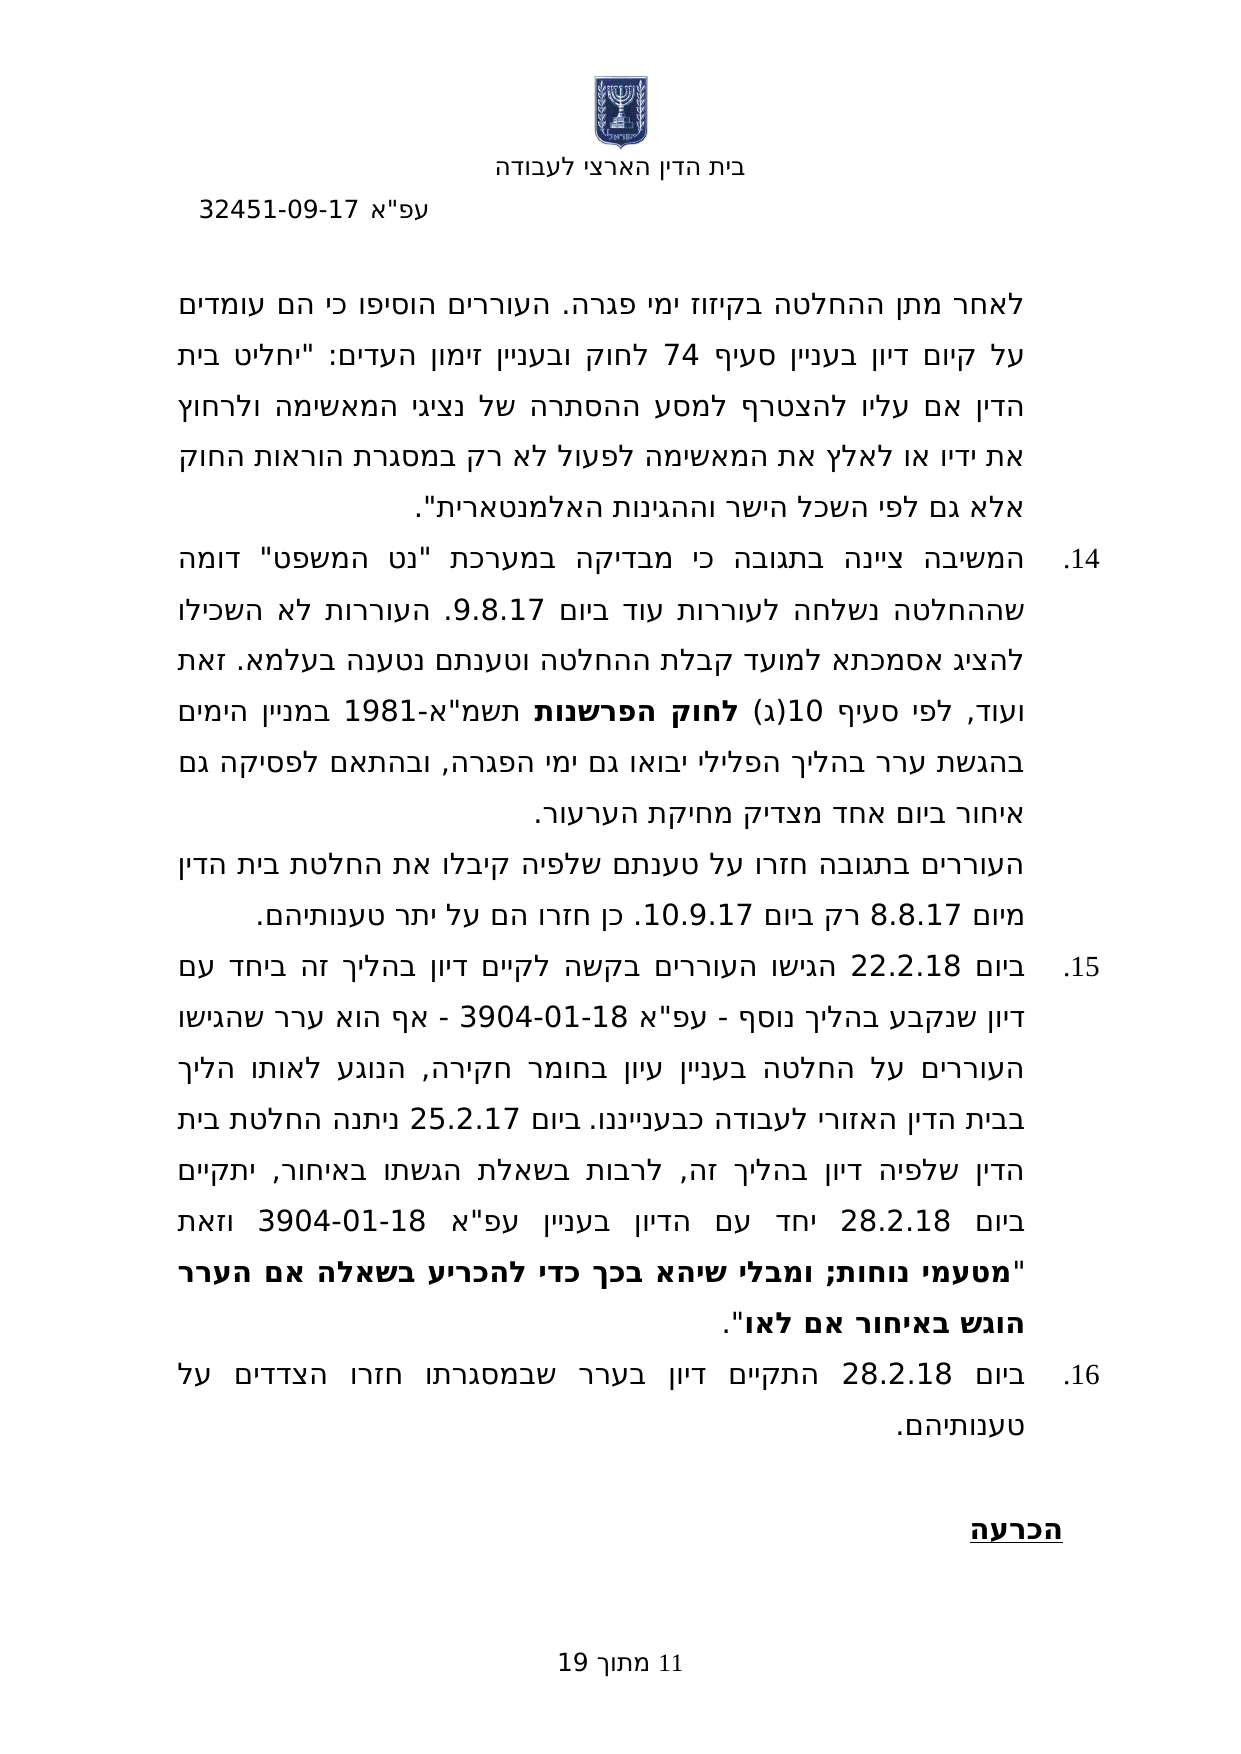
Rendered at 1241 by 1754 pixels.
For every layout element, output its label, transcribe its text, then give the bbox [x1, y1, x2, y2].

text הכרעה [177, 1513, 1063, 1547]
list ביום 28.2.18 התקיים דיון בערר שבמסגרתו חזרו הצדדים על טענותיהם. [177, 1357, 1063, 1442]
text העוררים בתגובה חזרו על טענתם שלפיה קיבלו את החלטת בית הדין מיום 8.8.17 רק ביום 10.9.17. כן חזרו הם על יתר טענותיהם. [177, 847, 1026, 932]
picture [589, 75, 651, 152]
list המשיבה ציינה בתגובה כי מבדיקה במערכת "נט המשפט" דומה שההחלטה נשלחה לעוררות עוד ביום 9.8.17. העוררות לא השכילו להציג אסמכתא למועד קבלת ההחלטה וטענתם נטענה בעלמא. זאת ועוד, לפי סעיף 10(ג) לחוק הפרשנות תשמ"א-1981 במניין הימים בהגשת ערר בהליך הפלילי יבואו גם ימי הפגרה, ובהתאם לפסיקה גם איחור ביום אחד מצדיק מחיקת הערעור. [177, 542, 1063, 831]
list ביום 22.2.18 הגישו העוררים בקשה לקיים דיון בהליך זה ביחד עם דיון שנקבע בהליך נוסף - עפ"א 3904-01-18 - אף הוא ערר שהגישו העוררים על החלטה בעניין עיון בחומר חקירה, הנוגע לאותו הליך בבית הדין האזורי לעבודה כבענייננו. ביום 25.2.17 ניתנה החלטת בית הדין שלפיה דיון בהליך זה, לרבות בשאלת הגשתו באיחור, יתקיים ביום 28.2.18 יחד עם הדיון בעניין עפ"א 3904-01-18 וזאת "מטעמי נוחות; ומבלי שיהא בכך כדי להכריע בשאלה אם הערר הוגש באיחור אם לאו". [177, 949, 1063, 1340]
